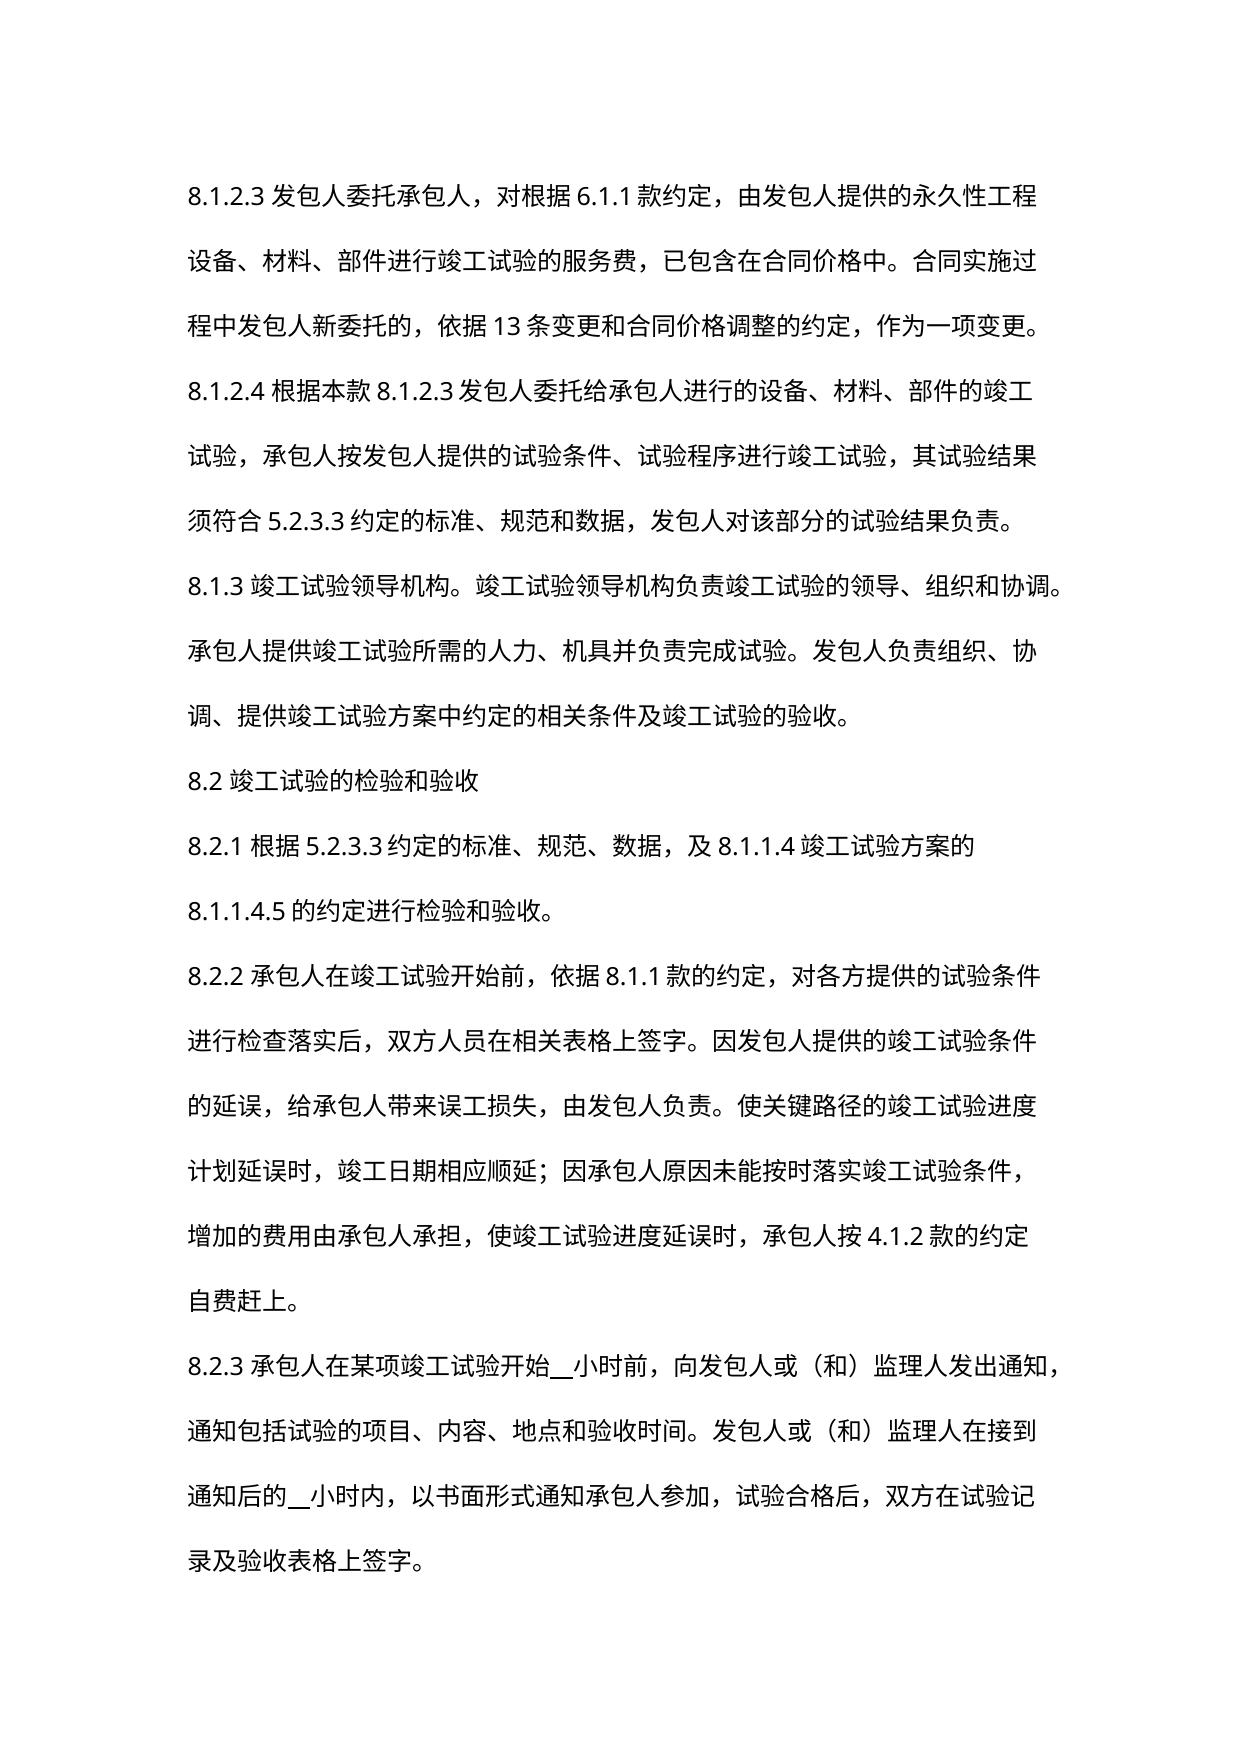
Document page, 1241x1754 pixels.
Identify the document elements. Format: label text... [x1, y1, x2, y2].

text 8.2.2 承包人在竣工试验开始前，依据8.1.1款的约定，对各方提供的试验条件进行检查落实后，双方人员在相关表格上签字。因发包人提供的竣工试验条件的延误，给承包人带来误工损失，由发包人负责。使关键路径的竣工试验进度计划延误时，竣工日期相应顺延；因承包人原因未能按时落实竣工试验条件，增加的费用由承包人承担，使竣工试验进度延误时，承包人按4.1.2款的约定自费赶上。 [187, 942, 1053, 1332]
text 8.2.1 根据5.2.3.3约定的标准、规范、数据，及8.1.1.4竣工试验方案的8.1.1.4.5的约定进行检验和验收。 [187, 812, 1053, 942]
text 8.1.2.3 发包人委托承包人，对根据6.1.1款约定，由发包人提供的永久性工程设备、材料、部件进行竣工试验的服务费，已包含在合同价格中。合同实施过程中发包人新委托的，依据13条变更和合同价格调整的约定，作为一项变更。 [187, 162, 1053, 357]
text 8.2.3 承包人在某项竣工试验开始 小时前，向发包人或（和）监理人发出通知，通知包括试验的项目、内容、地点和验收时间。发包人或（和）监理人在接到通知后的 小时内，以书面形式通知承包人参加，试验合格后，双方在试验记录及验收表格上签字。 [187, 1332, 1053, 1592]
text 8.1.3 竣工试验领导机构。竣工试验领导机构负责竣工试验的领导、组织和协调。承包人提供竣工试验所需的人力、机具并负责完成试验。发包人负责组织、协调、提供竣工试验方案中约定的相关条件及竣工试验的验收。 [187, 552, 1053, 747]
text 8.2 竣工试验的检验和验收 [187, 747, 1053, 812]
text 8.1.2.4 根据本款8.1.2.3发包人委托给承包人进行的设备、材料、部件的竣工试验，承包人按发包人提供的试验条件、试验程序进行竣工试验，其试验结果须符合5.2.3.3约定的标准、规范和数据，发包人对该部分的试验结果负责。 [187, 357, 1053, 552]
